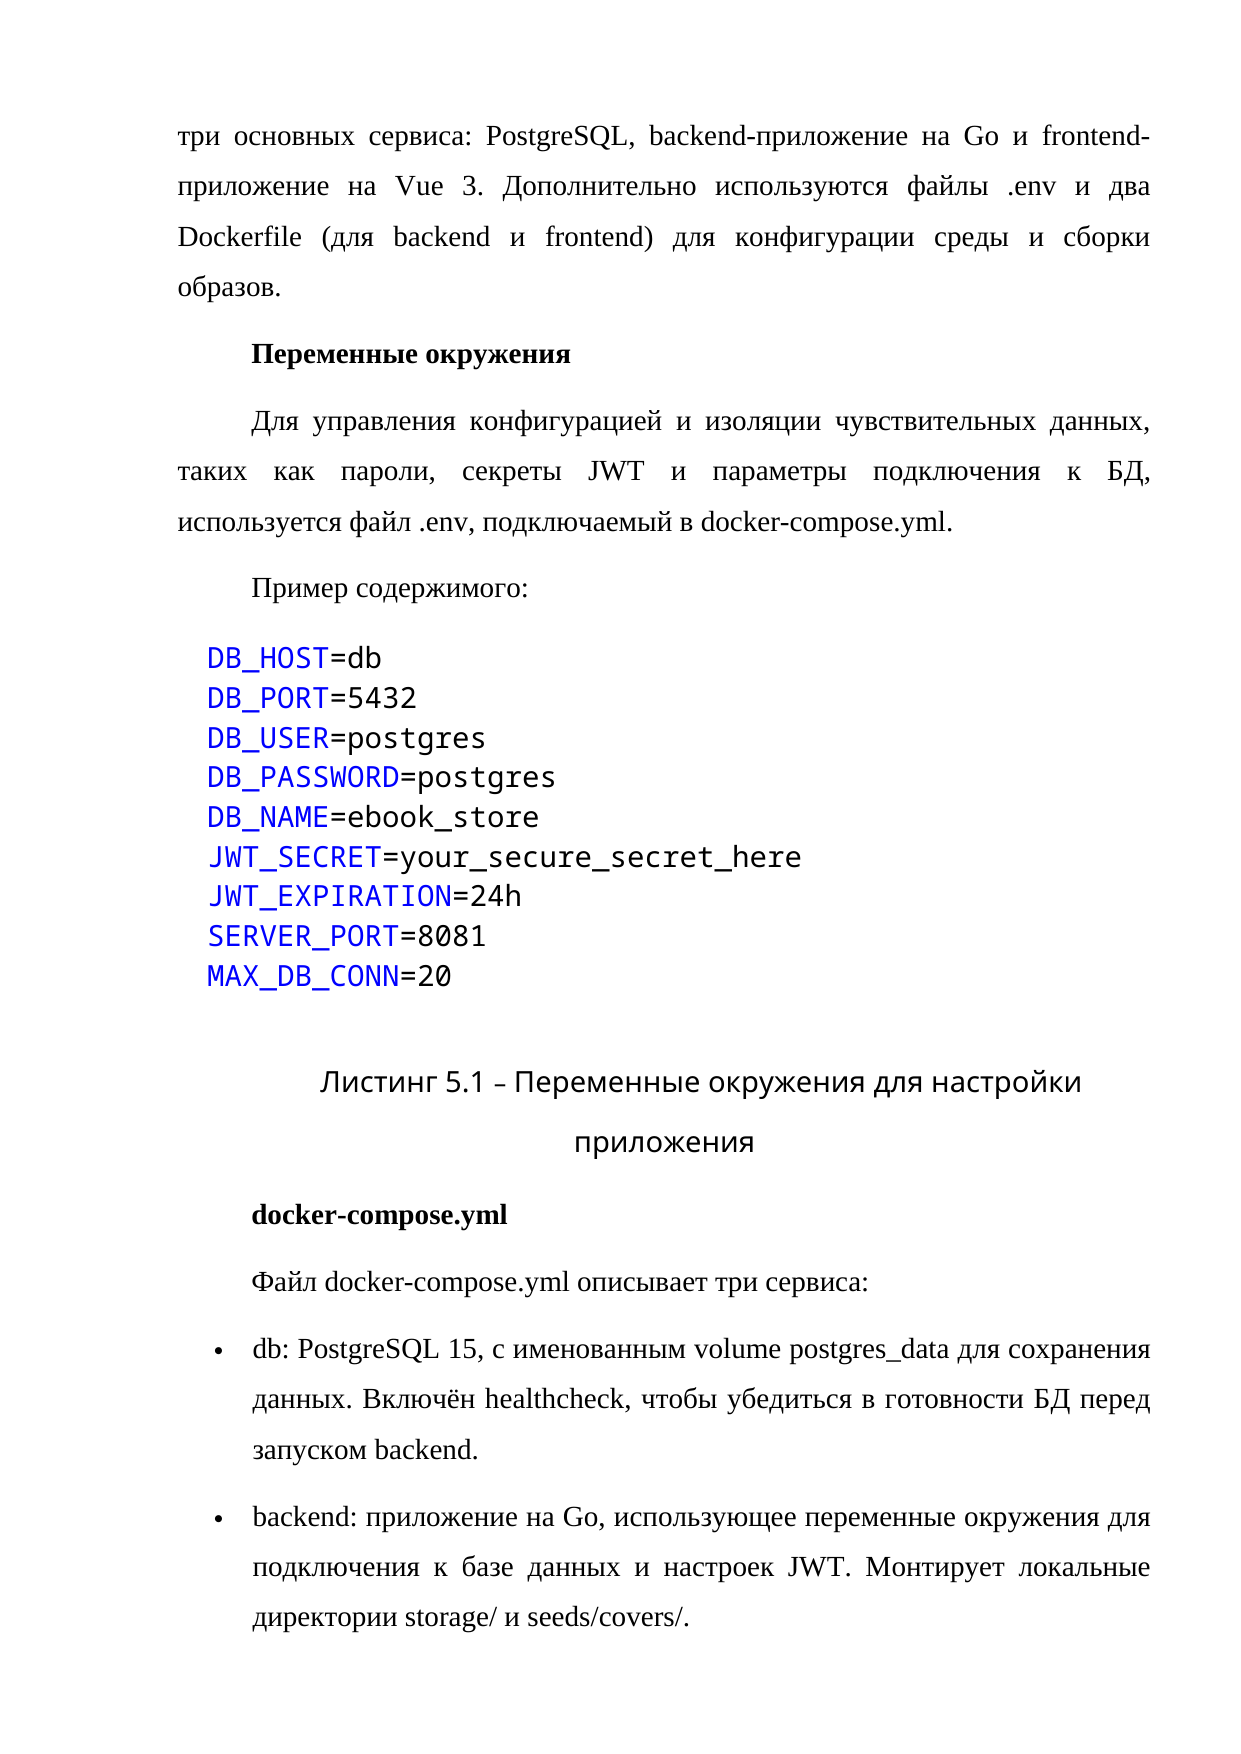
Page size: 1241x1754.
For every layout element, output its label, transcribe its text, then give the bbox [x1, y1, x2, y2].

text MAX_DB_CONN=20 [177, 955, 1152, 995]
text docker-compose.yml [177, 1197, 1152, 1231]
text DB_PASSWORD=postgres [177, 757, 1152, 796]
text Для управления конфигурацией и изоляции чувствительных данных, таких как пароли, секреты JWT и параметры подключения к БД, используется файл .env, подключаемый в docker-compose.yml. [177, 403, 1152, 537]
text DB_USER=postgres [177, 717, 1152, 757]
list db: PostgreSQL 15, с именованным volume postgres_data для сохранения данных. Включён healthcheck, чтобы убедиться в готовности БД перед запуском backend. [215, 1331, 1152, 1466]
text JWT_SECRET=your_secure_secret_here [177, 836, 1152, 876]
text SERVER_PORT=8081 [177, 915, 1152, 955]
text Листинг 5.1 – Переменные окружения для настройки приложения [177, 1062, 1152, 1161]
text DB_HOST=db [177, 638, 1152, 677]
text Файл docker-compose.yml описывает три сервиса: [177, 1264, 1152, 1298]
text DB_PORT=5432 [177, 677, 1152, 717]
text DB_NAME=ebook_store [177, 796, 1152, 836]
text JWT_EXPIRATION=24h [177, 876, 1152, 915]
text Пример содержимого: [177, 571, 1152, 604]
list backend: приложение на Go, использующее переменные окружения для подключения к базе данных и настроек JWT. Монтирует локальные директории storage/ и seeds/covers/. [215, 1499, 1152, 1633]
text Переменные окружения [177, 336, 1152, 369]
